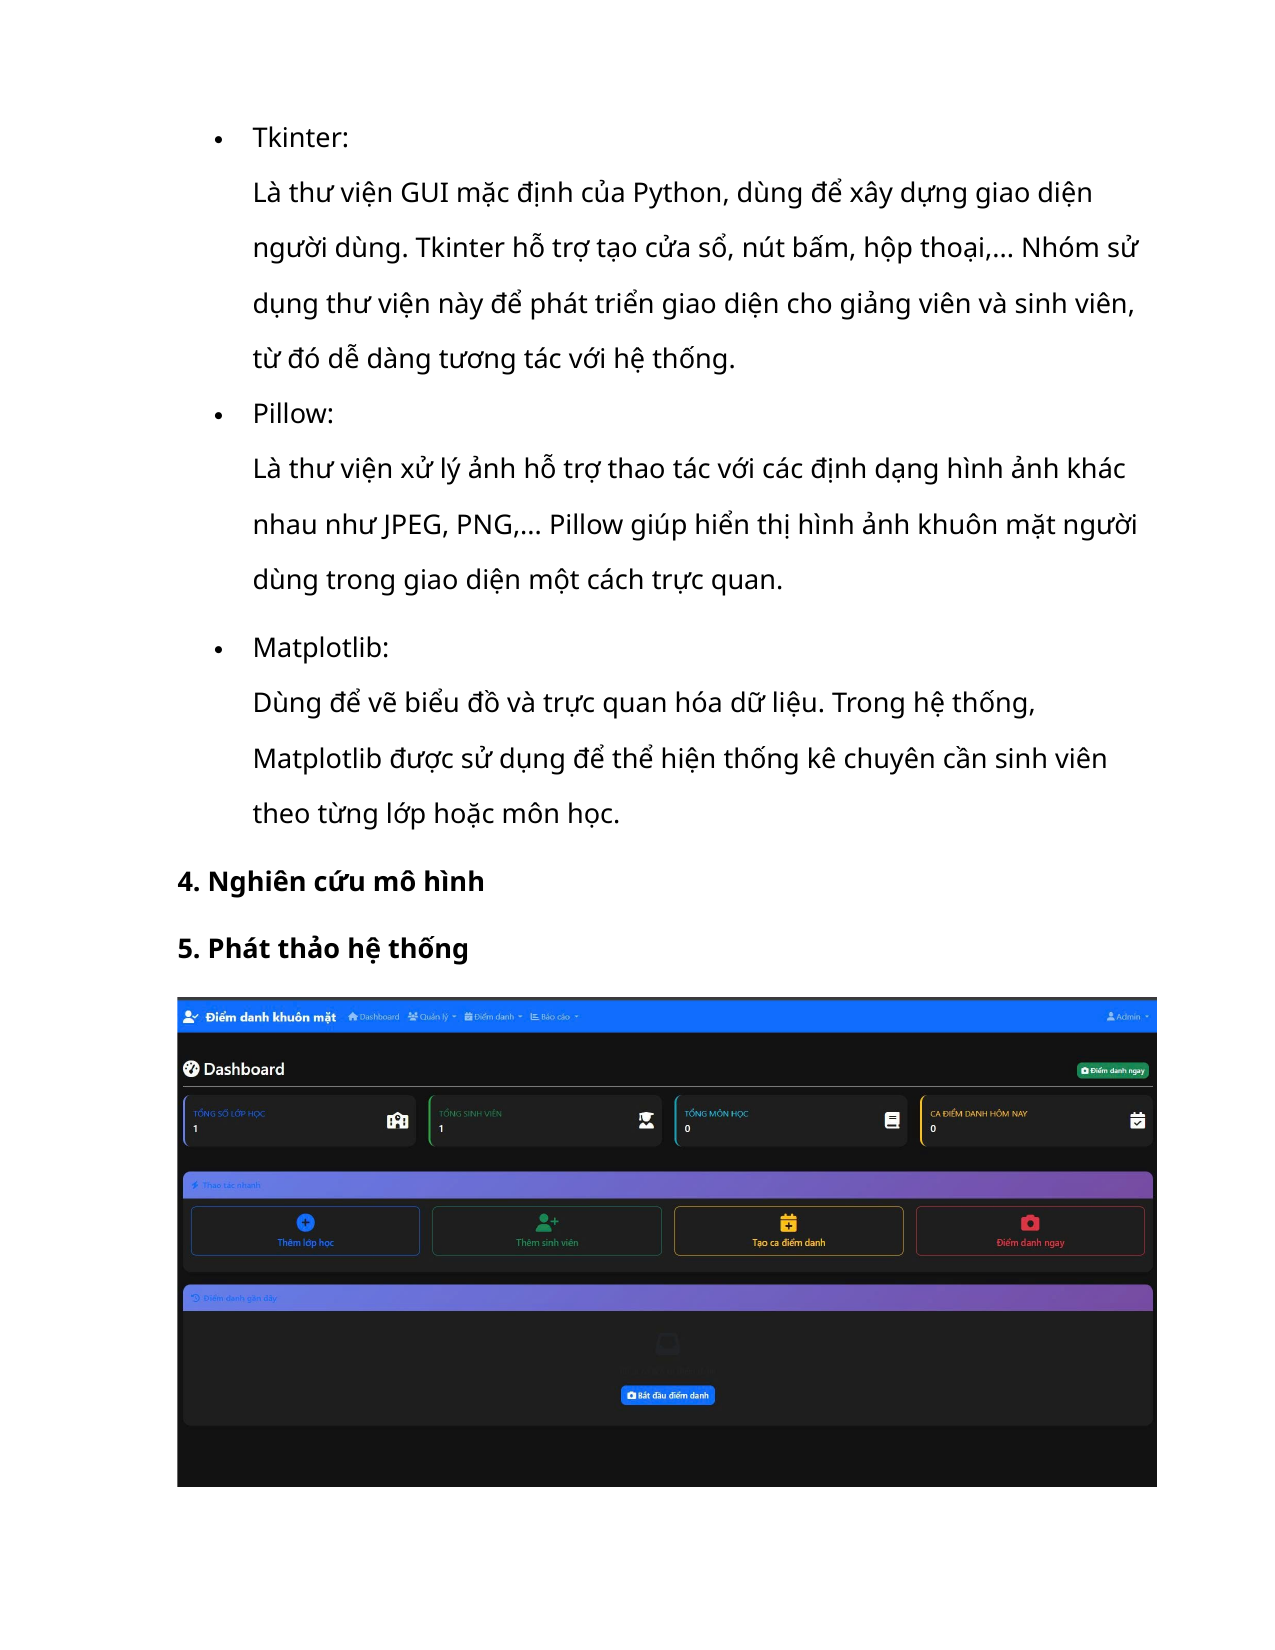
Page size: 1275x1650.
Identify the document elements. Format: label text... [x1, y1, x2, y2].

text 5. Phát thảo hệ thống [177, 930, 1157, 967]
list Matplotlib: Dùng để vẽ biểu đồ và trực quan hóa dữ liệu. Trong hệ thống, Matplotlib được sử dụng để thể hiện thống kê chuyên cần sinh viên theo từng lớp hoặc môn học. [215, 628, 1157, 831]
picture [177, 997, 1157, 1487]
list Pillow: Là thư viện xử lý ảnh hỗ trợ thao tác với các định dạng hình ảnh khác nhau như JPEG, PNG,... Pillow giúp hiển thị hình ảnh khuôn mặt người dùng trong giao diện một cách trực quan. [215, 395, 1157, 597]
list Tkinter: Là thư viện GUI mặc định của Python, dùng để xây dựng giao diện người dùng. Tkinter hỗ trợ tạo cửa sổ, nút bấm, hộp thoại,... Nhóm sử dụng thư viện này để phát triển giao diện cho giảng viên và sinh viên, từ đó dễ dàng tương tác với hệ thống. [215, 118, 1157, 376]
text 4. Nghiên cứu mô hình [177, 862, 1157, 899]
